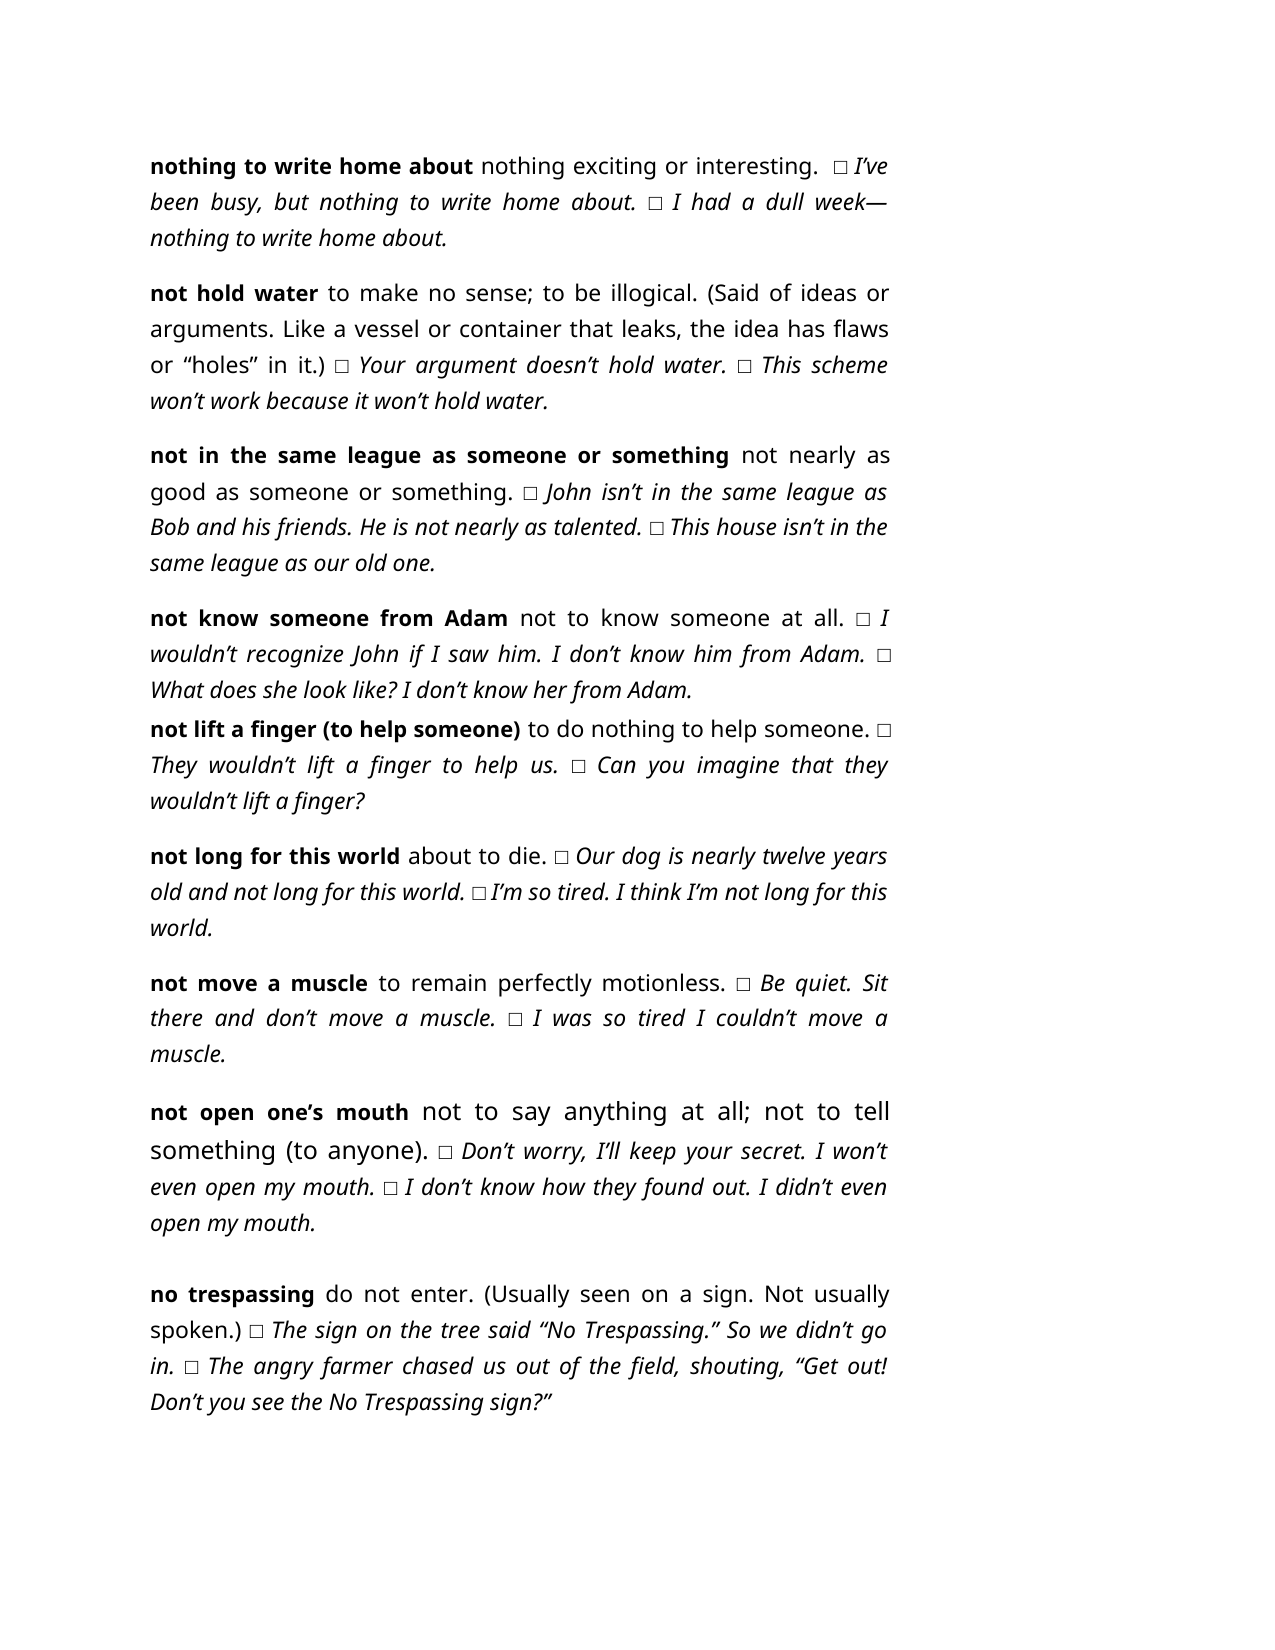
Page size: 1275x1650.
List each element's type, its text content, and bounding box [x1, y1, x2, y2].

text not open one’s mouth not to say anything at all; not to tell something (to anyone). □ Don’t worry, I’ll keep your secret. I won’t even open my mouth. □ I don’t know how they found out. I didn’t even open my mouth. [150, 1093, 891, 1238]
text not lift a finger (to help someone) to do nothing to help someone. □ They wouldn’t lift a finger to help us. □ Can you imagine that they wouldn’t lift a finger? [150, 713, 891, 816]
text not long for this world about to die. □ Our dog is nearly twelve years old and not long for this world. □ I’m so tired. I think I’m not long for this world. [150, 840, 891, 943]
text not hold water to make no sense; to be illogical. (Said of ideas or arguments. Like a vessel or container that leaks, the idea has flaws or “holes” in it.) □ Your argument doesn’t hold water. □ This scheme won’t work because it won’t hold water. [150, 277, 891, 416]
text nothing to write home about nothing exciting or interesting. □ I’ve been busy, but nothing to write home about. □ I had a dull week—nothing to write home about. [150, 150, 891, 253]
text not move a muscle to remain perfectly motionless. □ Be quiet. Sit there and don’t move a muscle. □ I was so tired I couldn’t move a muscle. [150, 966, 891, 1069]
text not in the same league as someone or something not nearly as good as someone or something. □ John isn’t in the same league as Bob and his friends. He is not nearly as talented. □ This house isn’t in the same league as our old one. [150, 439, 891, 578]
text not know someone from Adam not to know someone at all. □ I wouldn’t recognize John if I saw him. I don’t know him from Adam. □ What does she look like? I don’t know her from Adam. [150, 602, 891, 705]
text no trespassing do not enter. (Usually seen on a sign. Not usually spoken.) □ The sign on the tree said “No Trespassing.” So we didn’t go in. □ The angry farmer chased us out of the field, shouting, “Get out! Don’t you see the No Trespassing sign?” [150, 1278, 891, 1417]
